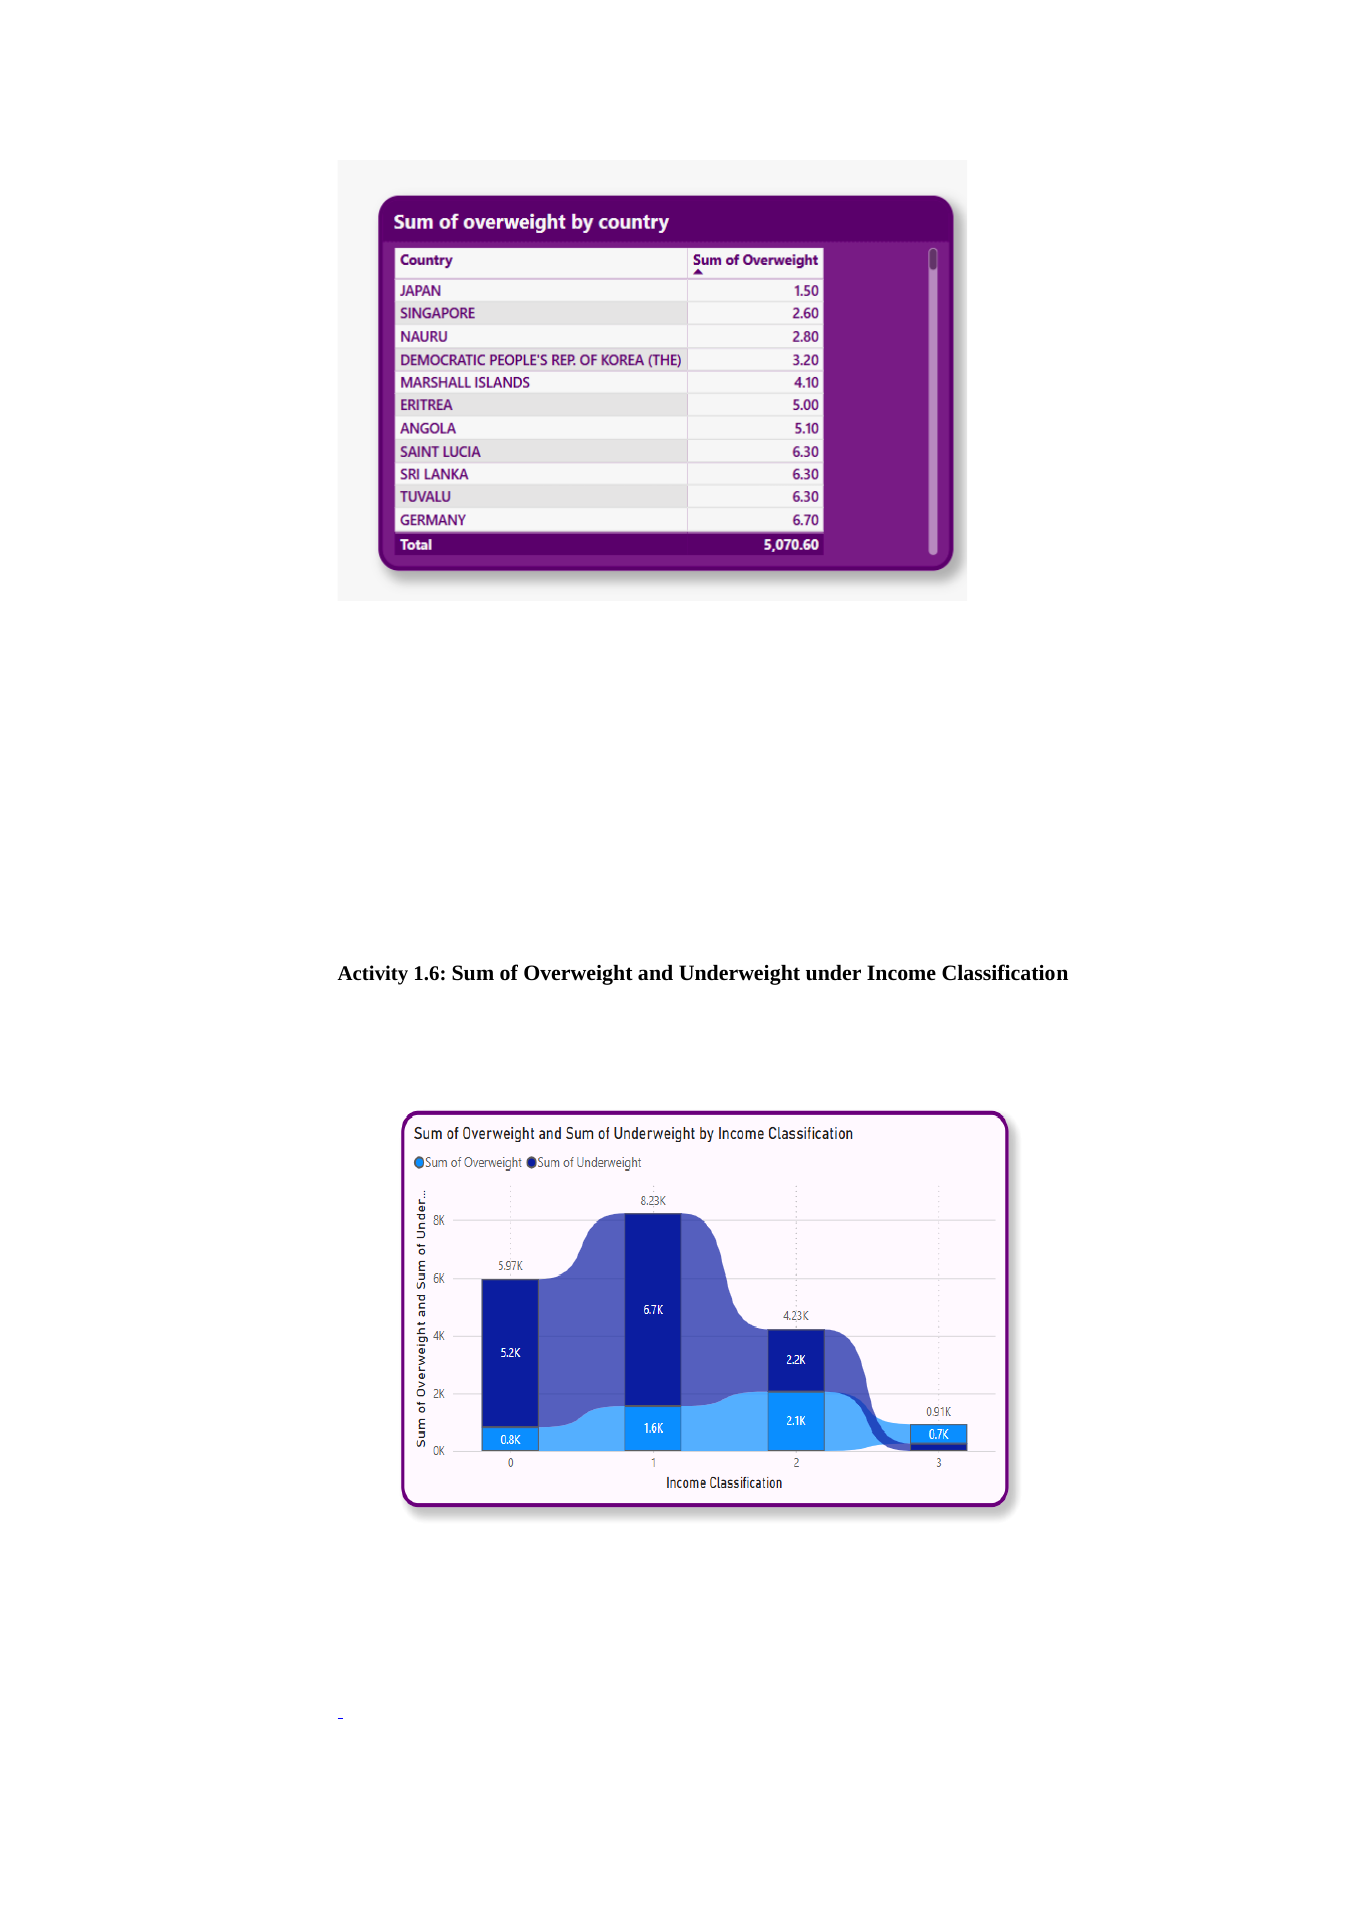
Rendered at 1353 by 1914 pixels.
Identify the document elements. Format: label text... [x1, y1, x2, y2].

picture [337, 988, 1064, 1567]
picture [337, 160, 968, 601]
